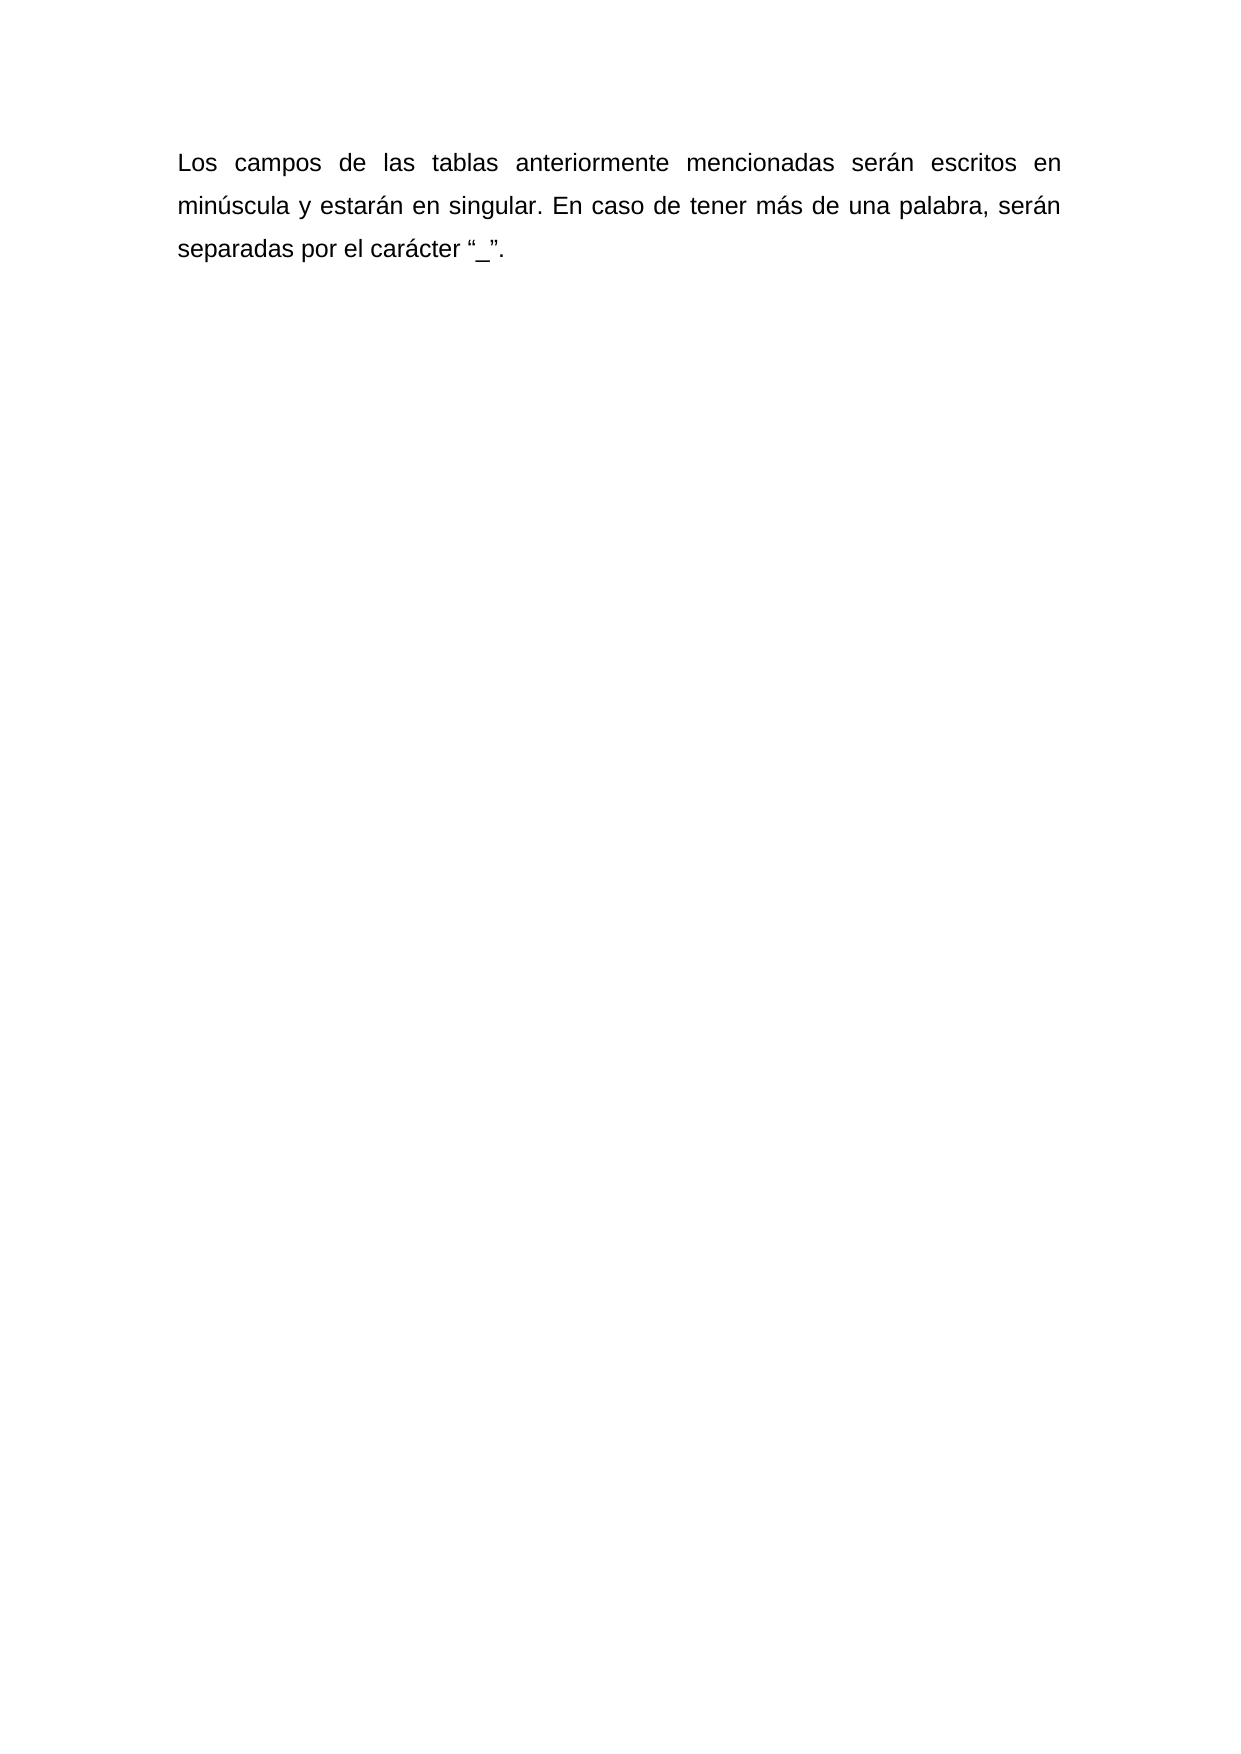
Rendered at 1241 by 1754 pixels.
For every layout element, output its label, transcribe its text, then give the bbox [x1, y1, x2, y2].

text Los campos de las tablas anteriormente mencionadas serán escritos en minúscula y estarán en singular. En caso de tener más de una palabra, serán separadas por el carácter “_”. [177, 148, 1063, 263]
